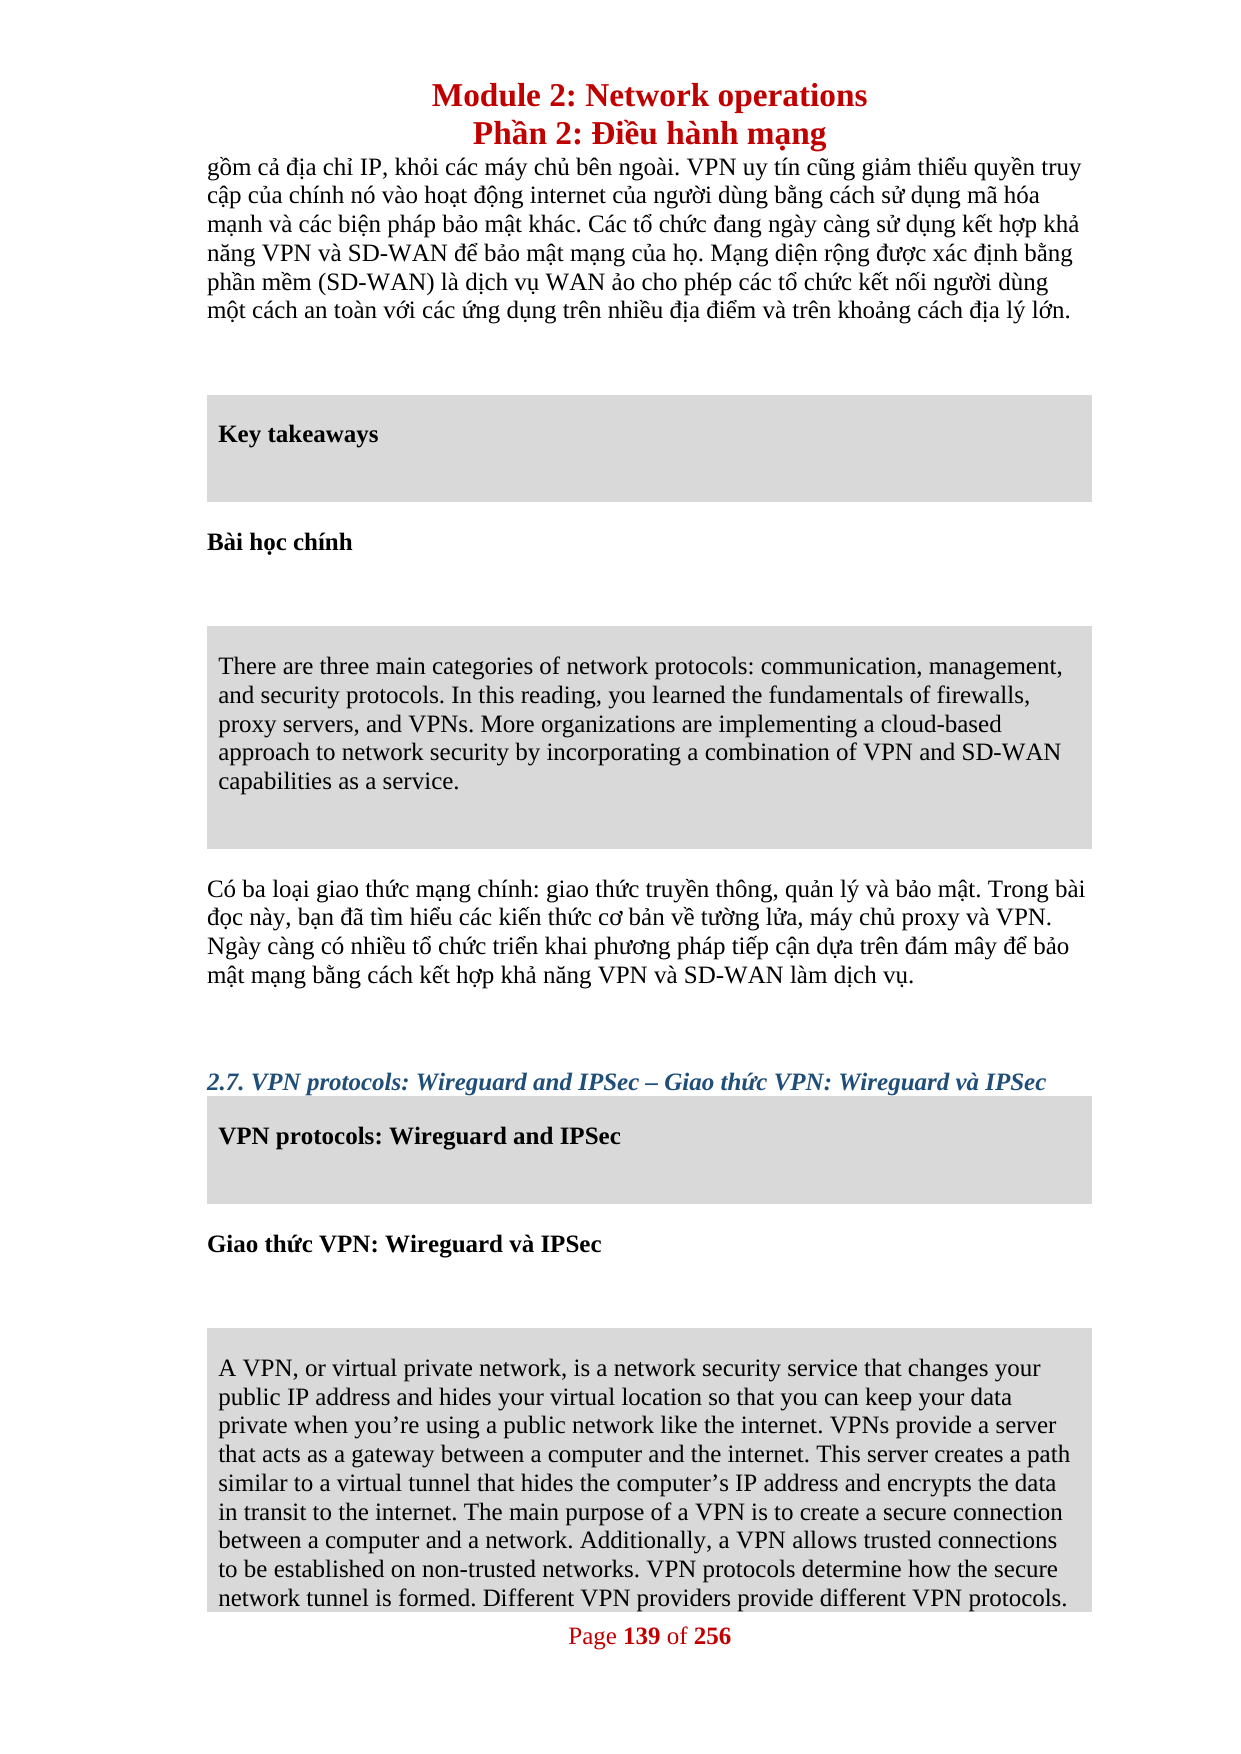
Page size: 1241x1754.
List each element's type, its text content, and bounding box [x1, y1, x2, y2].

table_header There are three main categories of network protocols: communication, management, and security protocols. In this reading, you learned the fundamentals of firewalls, proxy servers, and VPNs. More organizations are implementing a cloud-based approach to network security by incorporating a combination of VPN and SD-WAN capabilities as a service. [207, 626, 1092, 849]
text Bài học chính [207, 527, 1092, 556]
text Có ba loại giao thức mạng chính: giao thức truyền thông, quản lý và bảo mật. Trong bài đọc này, bạn đã tìm hiểu các kiến ​​thức cơ bản về tường lửa, máy chủ proxy và VPN. Ngày càng có nhiều tổ chức triển khai phương pháp tiếp cận dựa trên đám mây để bảo mật mạng bằng cách kết hợp khả năng VPN và SD-WAN làm dịch vụ. [207, 874, 1092, 989]
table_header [207, 1328, 1092, 1612]
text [207, 152, 1092, 324]
text 2.7. VPN protocols: Wireguard and IPSec – Giao thức VPN: Wireguard và IPSec [207, 1067, 1092, 1096]
text Giao thức VPN: Wireguard và IPSec [207, 1229, 1092, 1257]
table_header VPN protocols: Wireguard and IPSec [207, 1096, 1092, 1204]
table_header Key takeaways [207, 395, 1092, 502]
